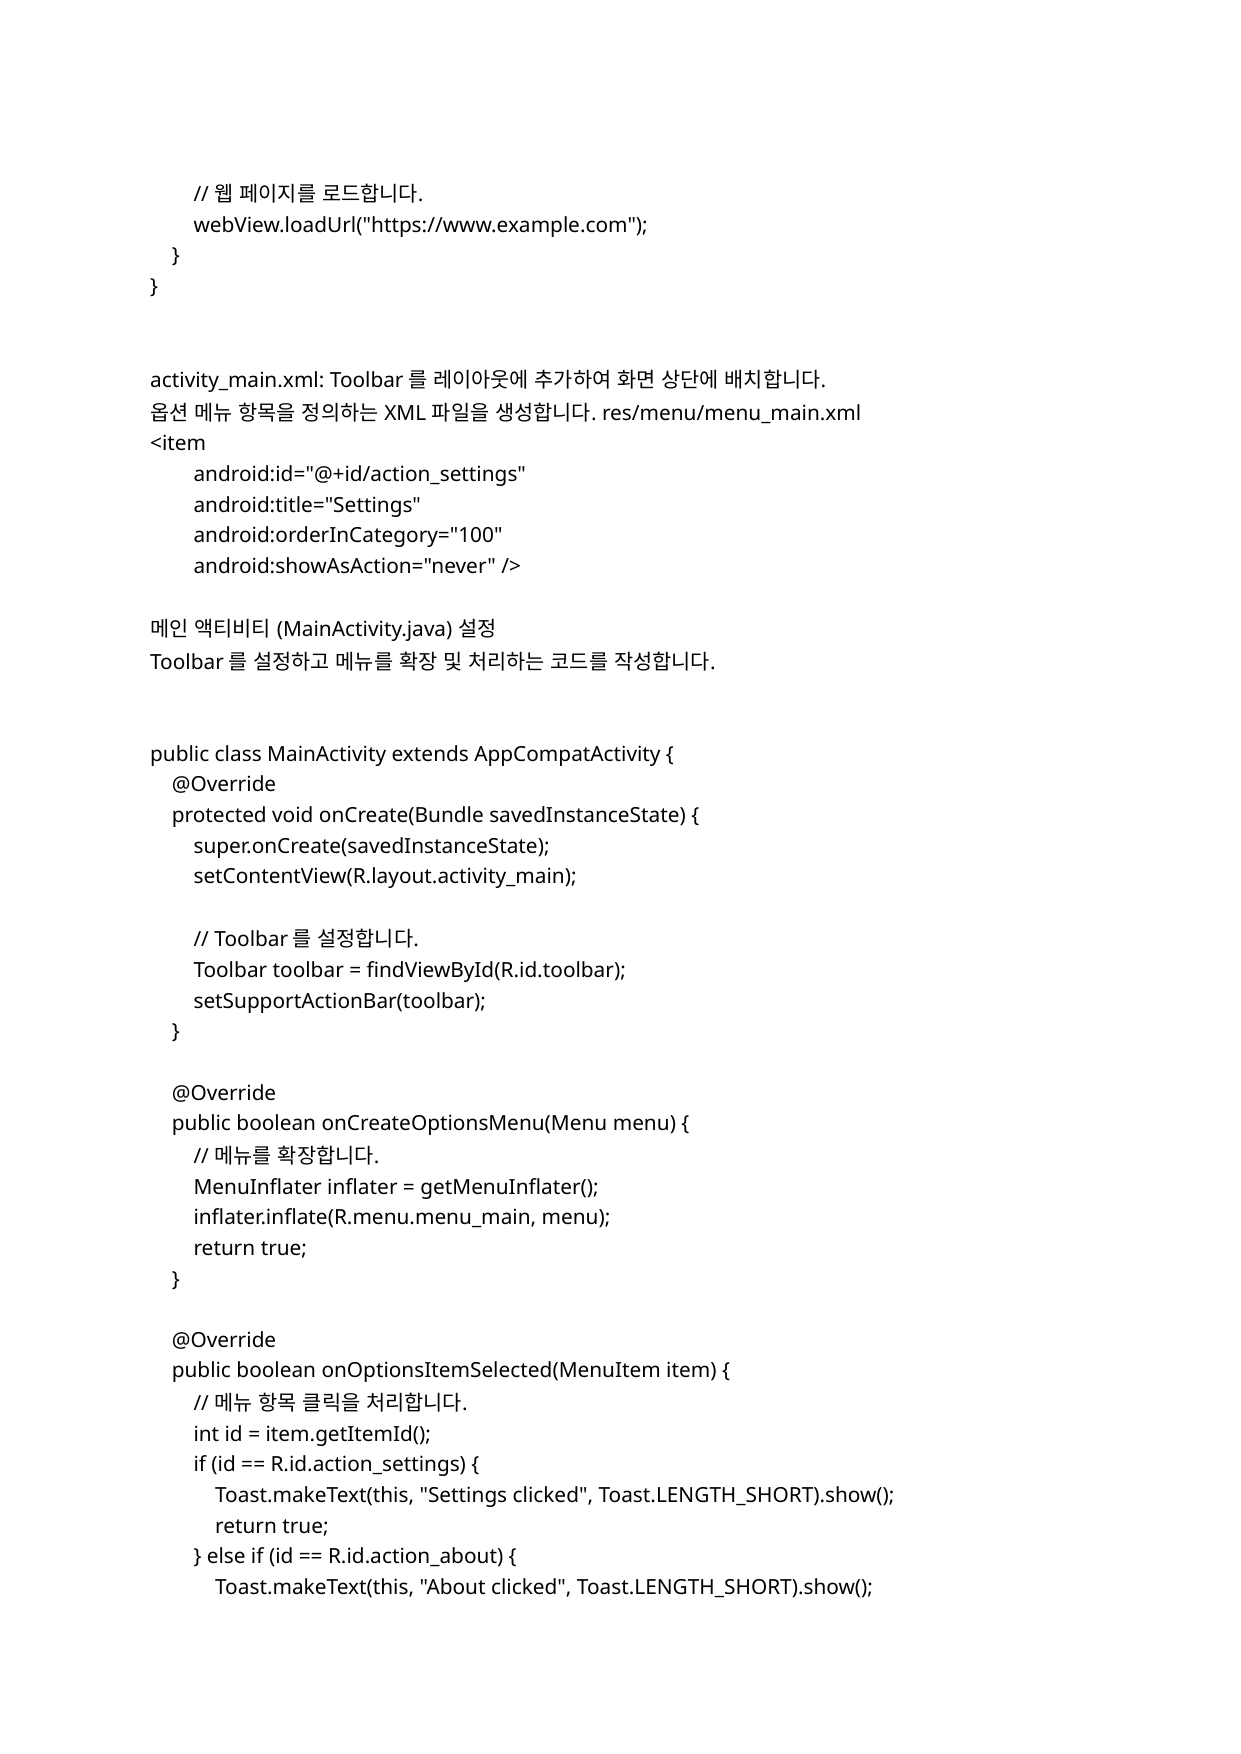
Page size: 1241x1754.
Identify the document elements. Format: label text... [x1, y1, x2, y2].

text protected void onCreate(Bundle savedInstanceState) { [150, 800, 1090, 828]
text @Override [150, 1325, 1090, 1353]
text android:showAsAction="never" /> [150, 551, 1090, 579]
text setSupportActionBar(toolbar); [150, 986, 1090, 1014]
text // 메뉴를 확장합니다. [150, 1139, 1090, 1169]
text } [150, 1264, 1090, 1292]
text <item [150, 428, 1090, 457]
text public boolean onCreateOptionsMenu(Menu menu) { [150, 1108, 1090, 1137]
text if (id == R.id.action_settings) { [150, 1449, 1090, 1478]
text webView.loadUrl("https://www.example.com"); [150, 210, 1090, 238]
text // 메뉴 항목 클릭을 처리합니다. [150, 1386, 1090, 1416]
text @Override [150, 1078, 1090, 1106]
text int id = item.getItemId(); [150, 1419, 1090, 1447]
text } else if (id == R.id.action_about) { [150, 1541, 1090, 1570]
text Toolbar toolbar = findViewById(R.id.toolbar); [150, 955, 1090, 984]
text MenuInflater inflater = getMenuInflater(); [150, 1172, 1090, 1200]
text android:orderInCategory="100" [150, 520, 1090, 549]
text 메인 액티비티 (MainActivity.java) 설정 [150, 612, 1090, 642]
text setContentView(R.layout.activity_main); [150, 861, 1090, 890]
text activity_main.xml: Toolbar를 레이아웃에 추가하여 화면 상단에 배치합니다. [150, 363, 1090, 393]
text Toast.makeText(this, "Settings clicked", Toast.LENGTH_SHORT).show(); [150, 1480, 1090, 1508]
text public boolean onOptionsItemSelected(MenuItem item) { [150, 1356, 1090, 1384]
text } [150, 271, 1090, 299]
text } [150, 1017, 1090, 1045]
text super.onCreate(savedInstanceState); [150, 831, 1090, 859]
text android:title="Settings" [150, 490, 1090, 518]
text // 웹 페이지를 로드합니다. [150, 177, 1090, 207]
text @Override [150, 769, 1090, 798]
text android:id="@+id/action_settings" [150, 459, 1090, 487]
text } [150, 241, 1090, 269]
text Toolbar를 설정하고 메뉴를 확장 및 처리하는 코드를 작성합니다. [150, 645, 1090, 675]
text inflater.inflate(R.menu.menu_main, menu); [150, 1202, 1090, 1231]
text public class MainActivity extends AppCompatActivity { [150, 739, 1090, 767]
text // Toolbar를 설정합니다. [150, 923, 1090, 953]
text return true; [150, 1233, 1090, 1261]
text Toast.makeText(this, "About clicked", Toast.LENGTH_SHORT).show(); [150, 1572, 1090, 1600]
text return true; [150, 1511, 1090, 1539]
text 옵션 메뉴 항목을 정의하는 XML 파일을 생성합니다. res/menu/menu_main.xml [150, 396, 1090, 426]
